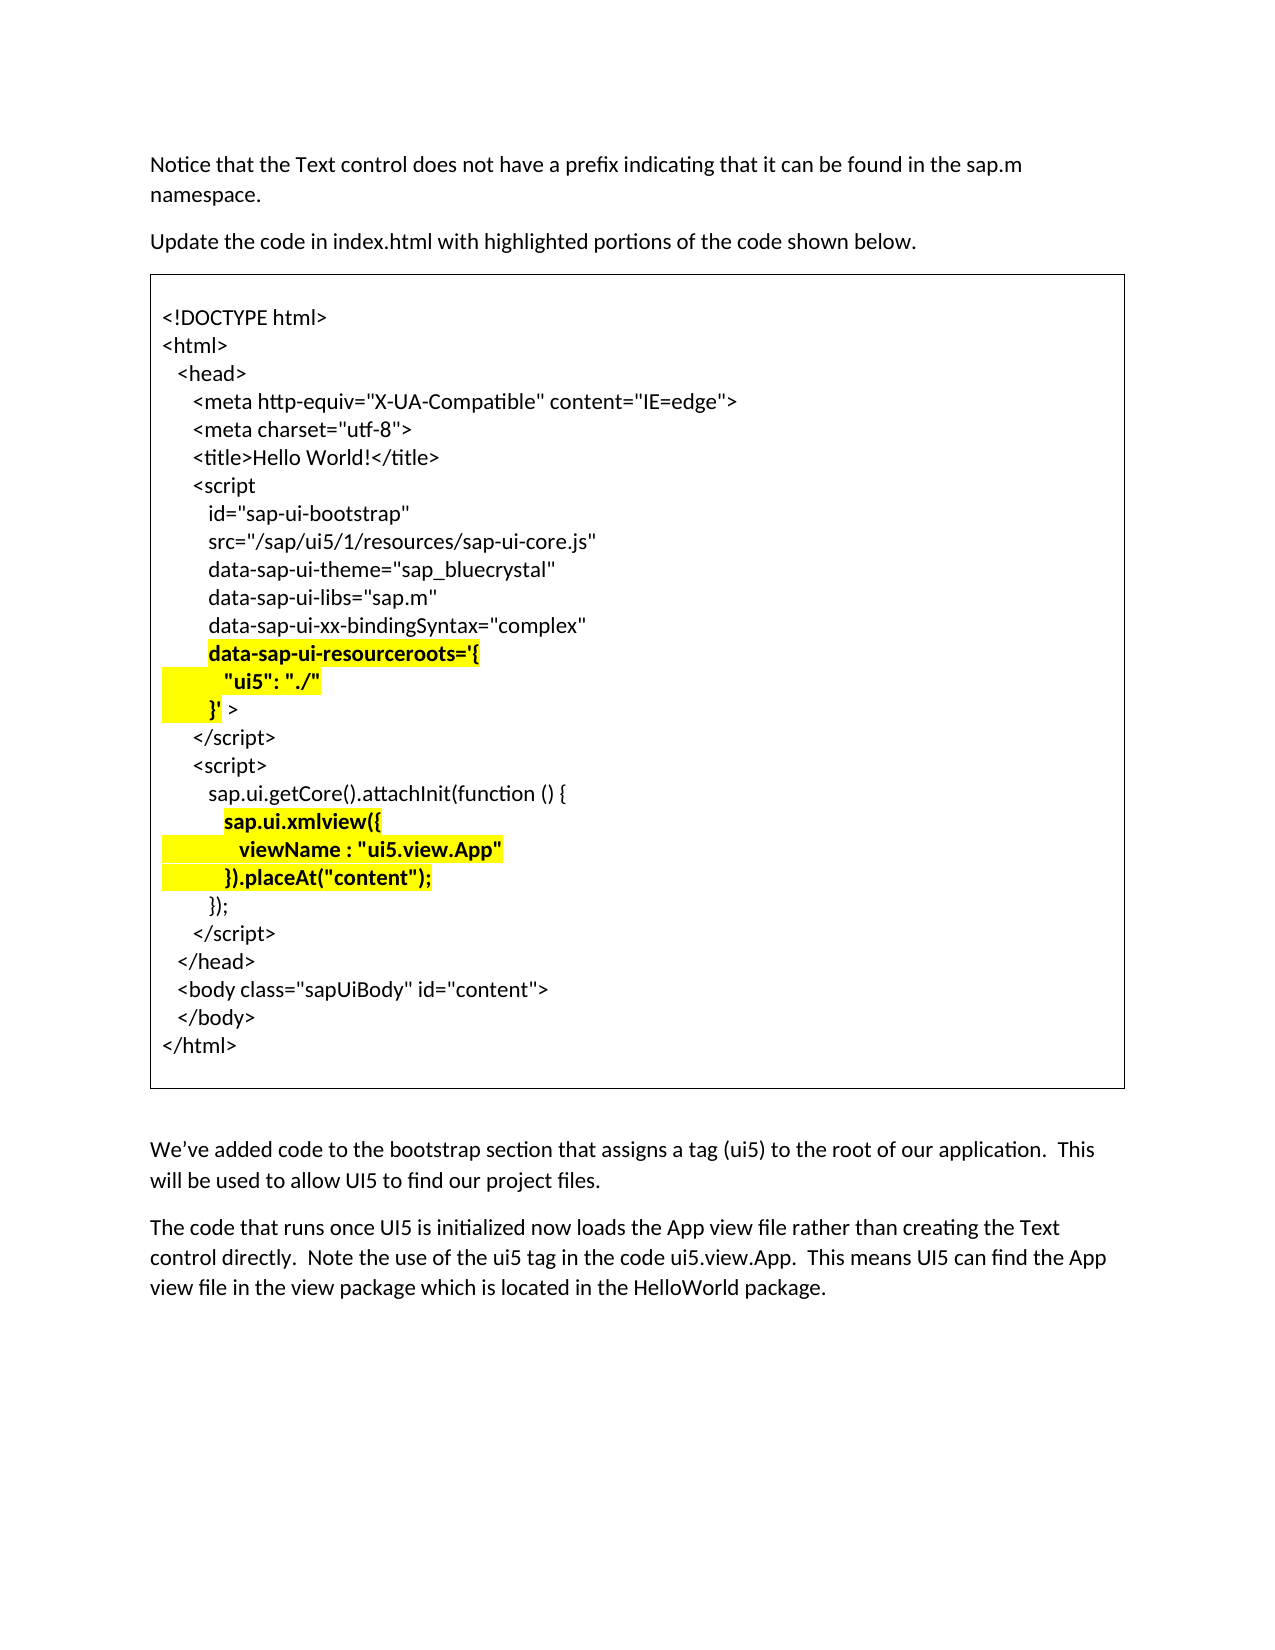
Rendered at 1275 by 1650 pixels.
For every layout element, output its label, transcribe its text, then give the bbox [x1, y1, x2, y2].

text We’ve added code to the bootstrap section that assigns a tag (ui5) to the root of our application. This will be used to allow UI5 to find our project files. [150, 1136, 1125, 1194]
table_header <!DOCTYPE html> <html> <head> <meta http-equiv="X-UA-Compatible" content="IE=edge"> <meta charset="utf-8"> <title>Hello World!</title> <script id="sap-ui-bootstrap" src="/sap/ui5/1/resources/sap-ui-core.js" data-sap-ui-theme="sap_bluecrystal" data-sap-ui-libs="sap.m" data-sap-ui-xx-bindingSyntax="complex" data-sap-ui-resourceroots='{ "ui5": "./" }' > </script> <script> sap.ui.getCore().attachInit(function () { sap.ui.xmlview({ viewName : "ui5.view.App" }).placeAt("content"); }); </script> </head> <body class="sapUiBody" id="content"> </body> </html> [151, 275, 1124, 1088]
text Update the code in index.html with highlighted portions of the code shown below. [150, 227, 1125, 255]
text Notice that the Text control does not have a prefix indicating that it can be found in the sap.m namespace. [150, 150, 1125, 208]
text The code that runs once UI5 is initialized now loads the App view file rather than creating the Text control directly. Note the use of the ui5 tag in the code ui5.view.App. This means UI5 can find the App view file in the view package which is located in the HelloWorld package. [150, 1213, 1125, 1301]
